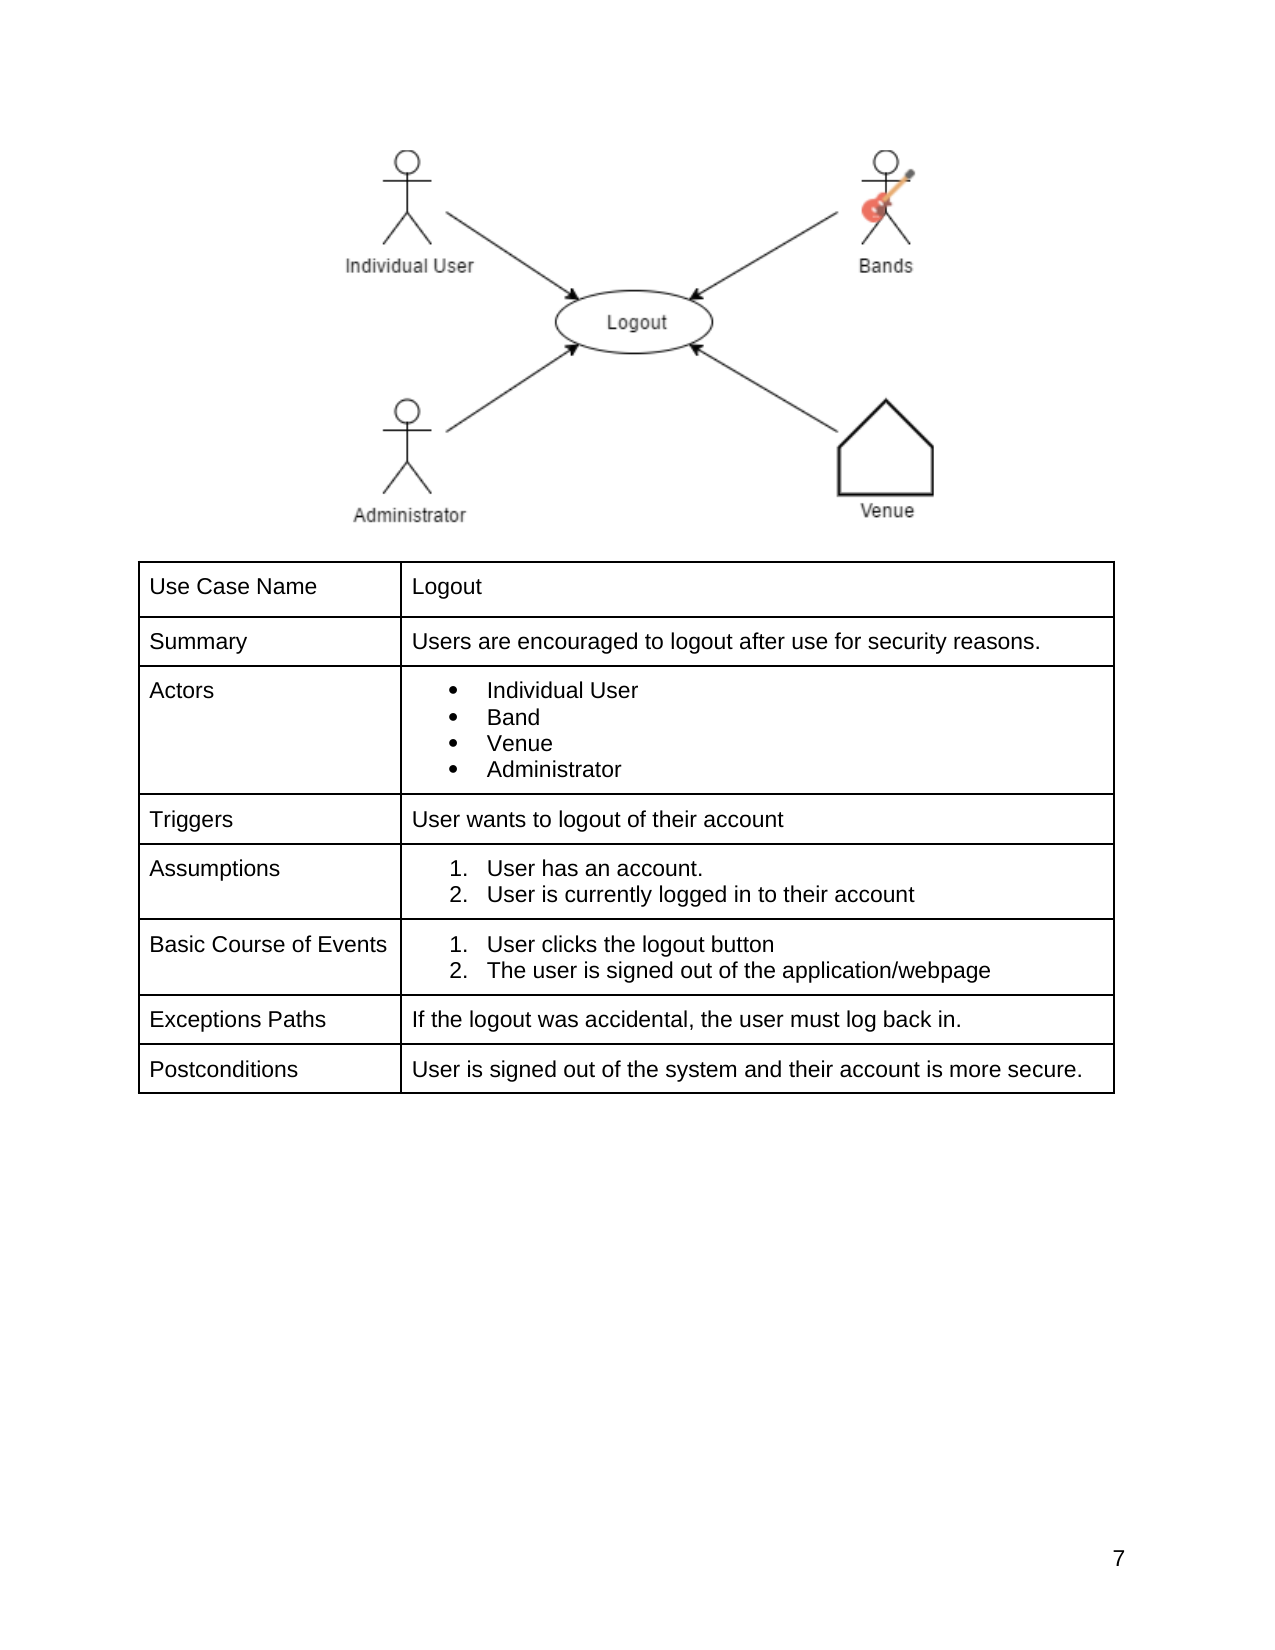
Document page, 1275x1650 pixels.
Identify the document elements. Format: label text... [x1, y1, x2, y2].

table_cell Exceptions Paths [140, 996, 400, 1043]
table_cell Individual User Band Venue Administrator [402, 667, 1113, 793]
table_cell User is signed out of the system and their account is more secure. [402, 1045, 1113, 1092]
table_cell If the logout was accidental, the user must log back in. [402, 996, 1113, 1043]
table_cell User wants to logout of their account [402, 795, 1113, 842]
table_cell Assumptions [140, 845, 400, 918]
table_cell Users are encouraged to logout after use for security reasons. [402, 618, 1113, 665]
table_header Use Case Name [140, 563, 400, 616]
table_cell Basic Course of Events [140, 920, 400, 994]
table_header Logout [402, 563, 1113, 616]
table_cell Actors [140, 667, 400, 793]
table_cell Summary [140, 618, 400, 665]
table_cell Triggers [140, 795, 400, 842]
table_cell Postconditions [140, 1045, 400, 1092]
table_cell User clicks the logout button The user is signed out of the application/webpage [402, 920, 1113, 994]
table_cell User has an account. User is currently logged in to their account [402, 845, 1113, 918]
